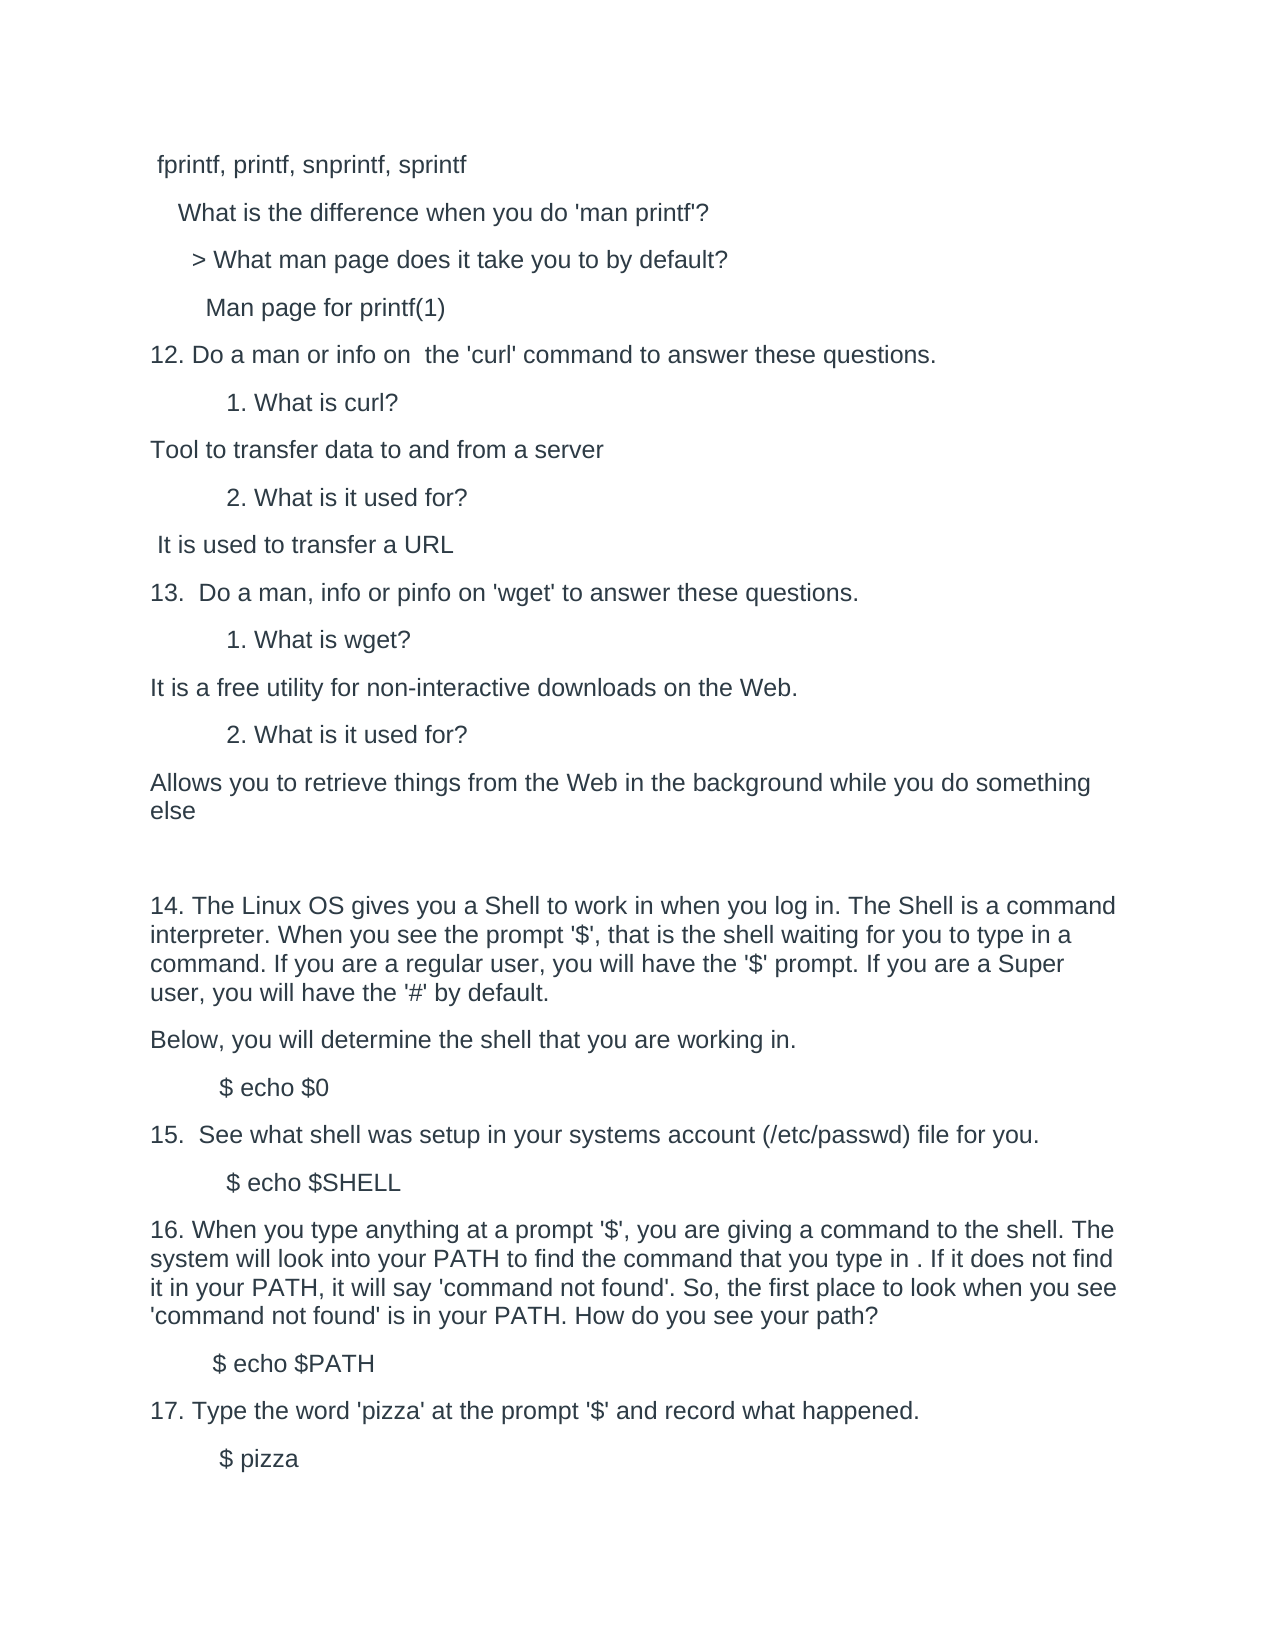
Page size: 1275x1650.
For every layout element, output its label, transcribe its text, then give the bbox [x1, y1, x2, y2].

text 1. What is curl? [87, 387, 1125, 416]
text $ pizza [87, 1444, 1125, 1472]
text 2. What is it used for? [87, 482, 1125, 511]
text It is used to transfer a URL [87, 530, 1125, 559]
text 16. When you type anything at a prompt '$', you are giving a command to the shell. The system will look into your PATH to find the command that you type in . If it does not find it in your PATH, it will say 'command not found'. So, the first place to look when you see 'command not found' is in your PATH. How do you see your path? [87, 1215, 1125, 1330]
text 1. What is wget? [87, 625, 1125, 654]
text 13. Do a man, info or pinfo on 'wget' to answer these questions. [87, 577, 1125, 606]
text 12. Do a man or info on the 'curl' command to answer these questions. [87, 340, 1125, 369]
text $ echo $PATH [87, 1349, 1125, 1377]
text Man page for printf(1) [87, 292, 1125, 321]
text $ echo $0 [87, 1072, 1125, 1101]
text Below, you will determine the shell that you are working in. [87, 1025, 1125, 1054]
text 14. The Linux OS gives you a Shell to work in when you log in. The Shell is a command interpreter. When you see the prompt '$', that is the shell waiting for you to type in a command. If you are a regular user, you will have the '$' prompt. If you are a Super user, you will have the '#' by default. [87, 891, 1125, 1006]
text $ echo $SHELL [87, 1167, 1125, 1196]
text It is a free utility for non-interactive downloads on the Web. [87, 672, 1125, 701]
text 15. See what shell was setup in your systems account (/etc/passwd) file for you. [87, 1120, 1125, 1149]
text Tool to transfer data to and from a server [87, 435, 1125, 464]
text Allows you to retrieve things from the Web in the background while you do something else [87, 767, 1125, 825]
text What is the difference when you do 'man printf'? [87, 197, 1125, 226]
text fprintf, printf, snprintf, sprintf [150, 150, 1125, 179]
text > What man page does it take you to by default? [87, 245, 1125, 274]
text 2. What is it used for? [87, 720, 1125, 749]
text 17. Type the word 'pizza' at the prompt '$' and record what happened. [87, 1396, 1125, 1425]
